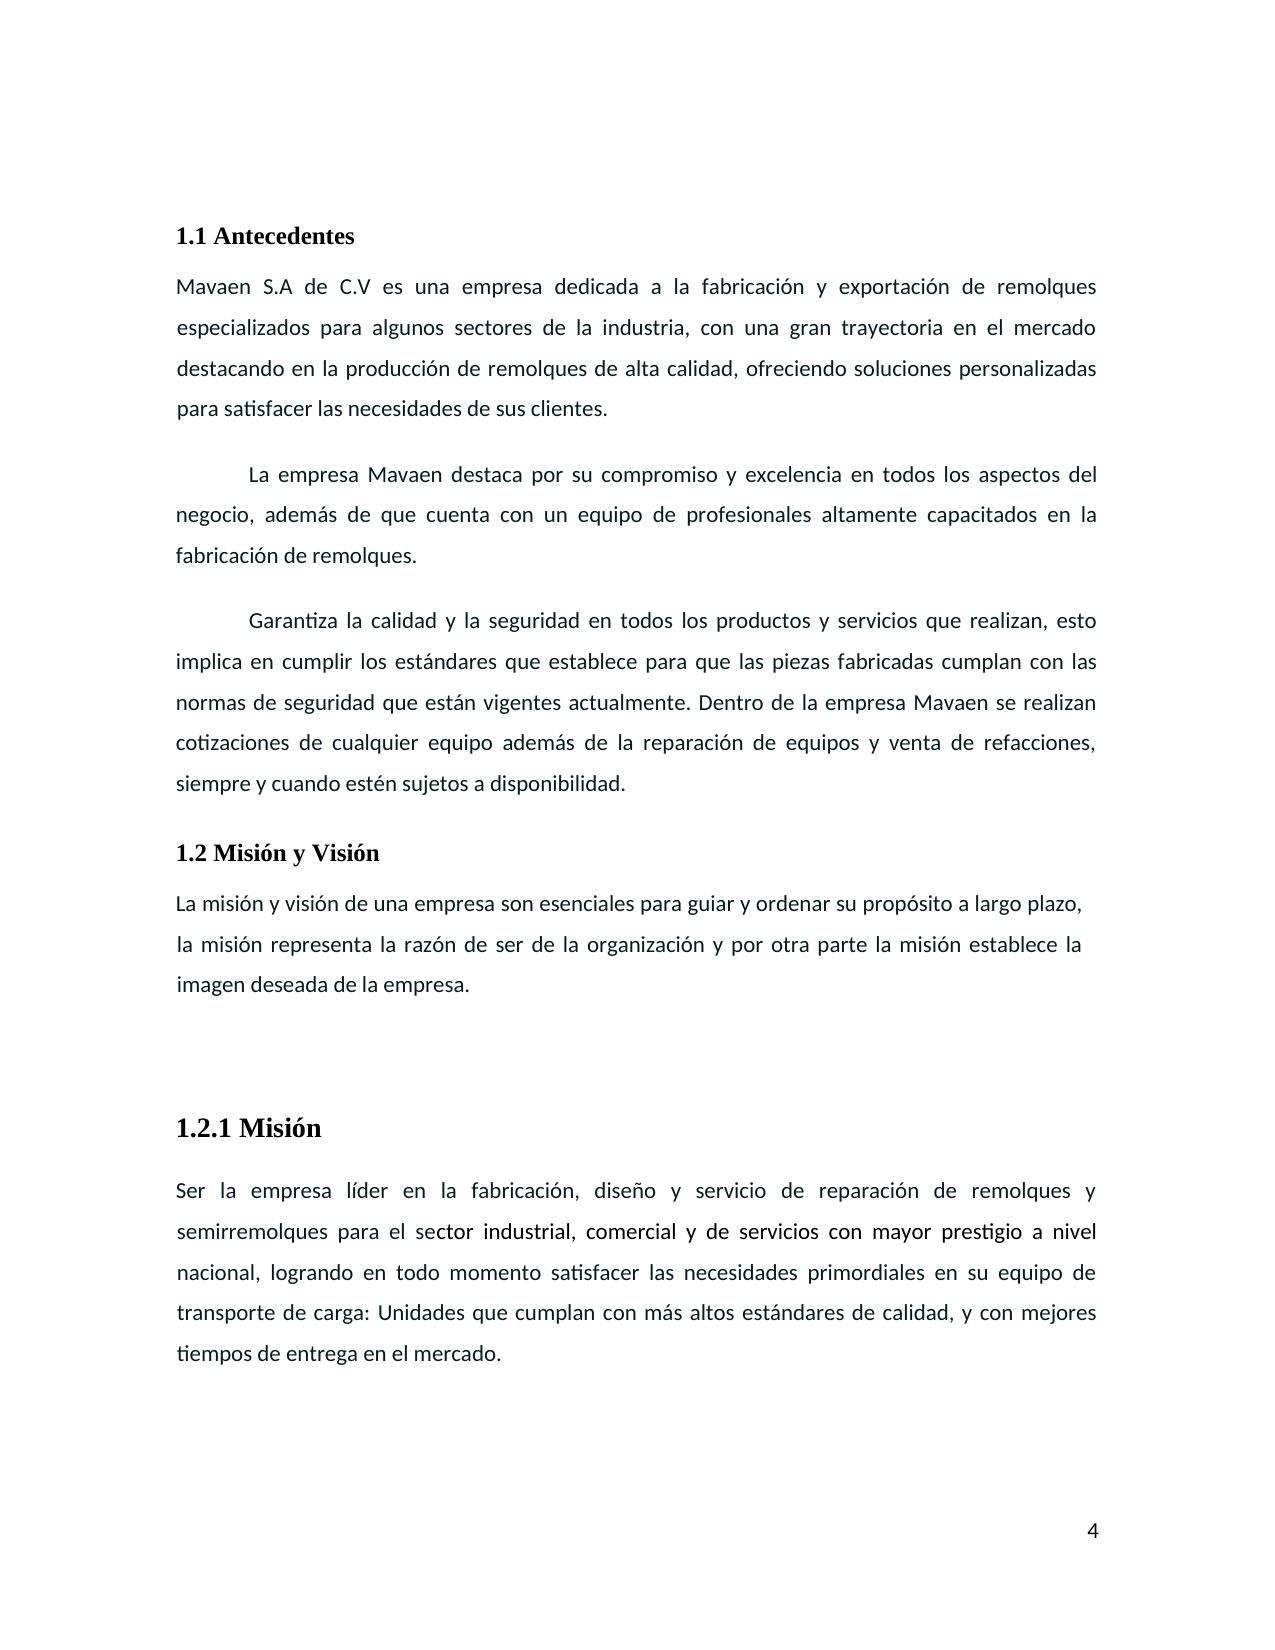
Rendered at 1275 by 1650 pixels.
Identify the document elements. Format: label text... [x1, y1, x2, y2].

text Garantiza la calidad y la seguridad en todos los productos y servicios que realizan, esto implica en cumplir los estándares que establece para que las piezas fabricadas cumplan con las normas de seguridad que están vigentes actualmente. Dentro de la empresa Mavaen se realizan cotizaciones de cualquier equipo además de la reparación de equipos y venta de refacciones, siempre y cuando estén sujetos a disponibilidad. [176, 607, 1098, 797]
text Mavaen S.A de C.V es una empresa dedicada a la fabricación y exportación de remolques especializados para algunos sectores de la industria, con una gran trayectoria en el mercado destacando en la producción de remolques de alta calidad, ofreciendo soluciones personalizadas para satisfacer las necesidades de sus clientes. [176, 272, 1098, 422]
text La misión y visión de una empresa son esenciales para guiar y ordenar su propósito a largo plazo, la misión representa la razón de ser de la organización y por otra parte la misión establece la imagen deseada de la empresa. [176, 889, 1084, 998]
text La empresa Mavaen destaca por su compromiso y excelencia en todos los aspectos del negocio, además de que cuenta con un equipo de profesionales altamente capacitados en la fabricación de remolques. [176, 460, 1098, 569]
subtitle 1.1 Antecedentes [176, 221, 1099, 250]
text Ser la empresa líder en la fabricación, diseño y servicio de reparación de remolques y semirremolques para el sector industrial, comercial y de servicios con mayor prestigio a nivel nacional, logrando en todo momento satisfacer las necesidades primordiales en su equipo de transporte de carga: Unidades que cumplan con más altos estándares de calidad, y con mejores tiempos de entrega en el mercado. [176, 1177, 1098, 1367]
subtitle 1.2.1 Misión [176, 1111, 1099, 1144]
subtitle 1.2 Misión y Visión [176, 838, 1099, 867]
